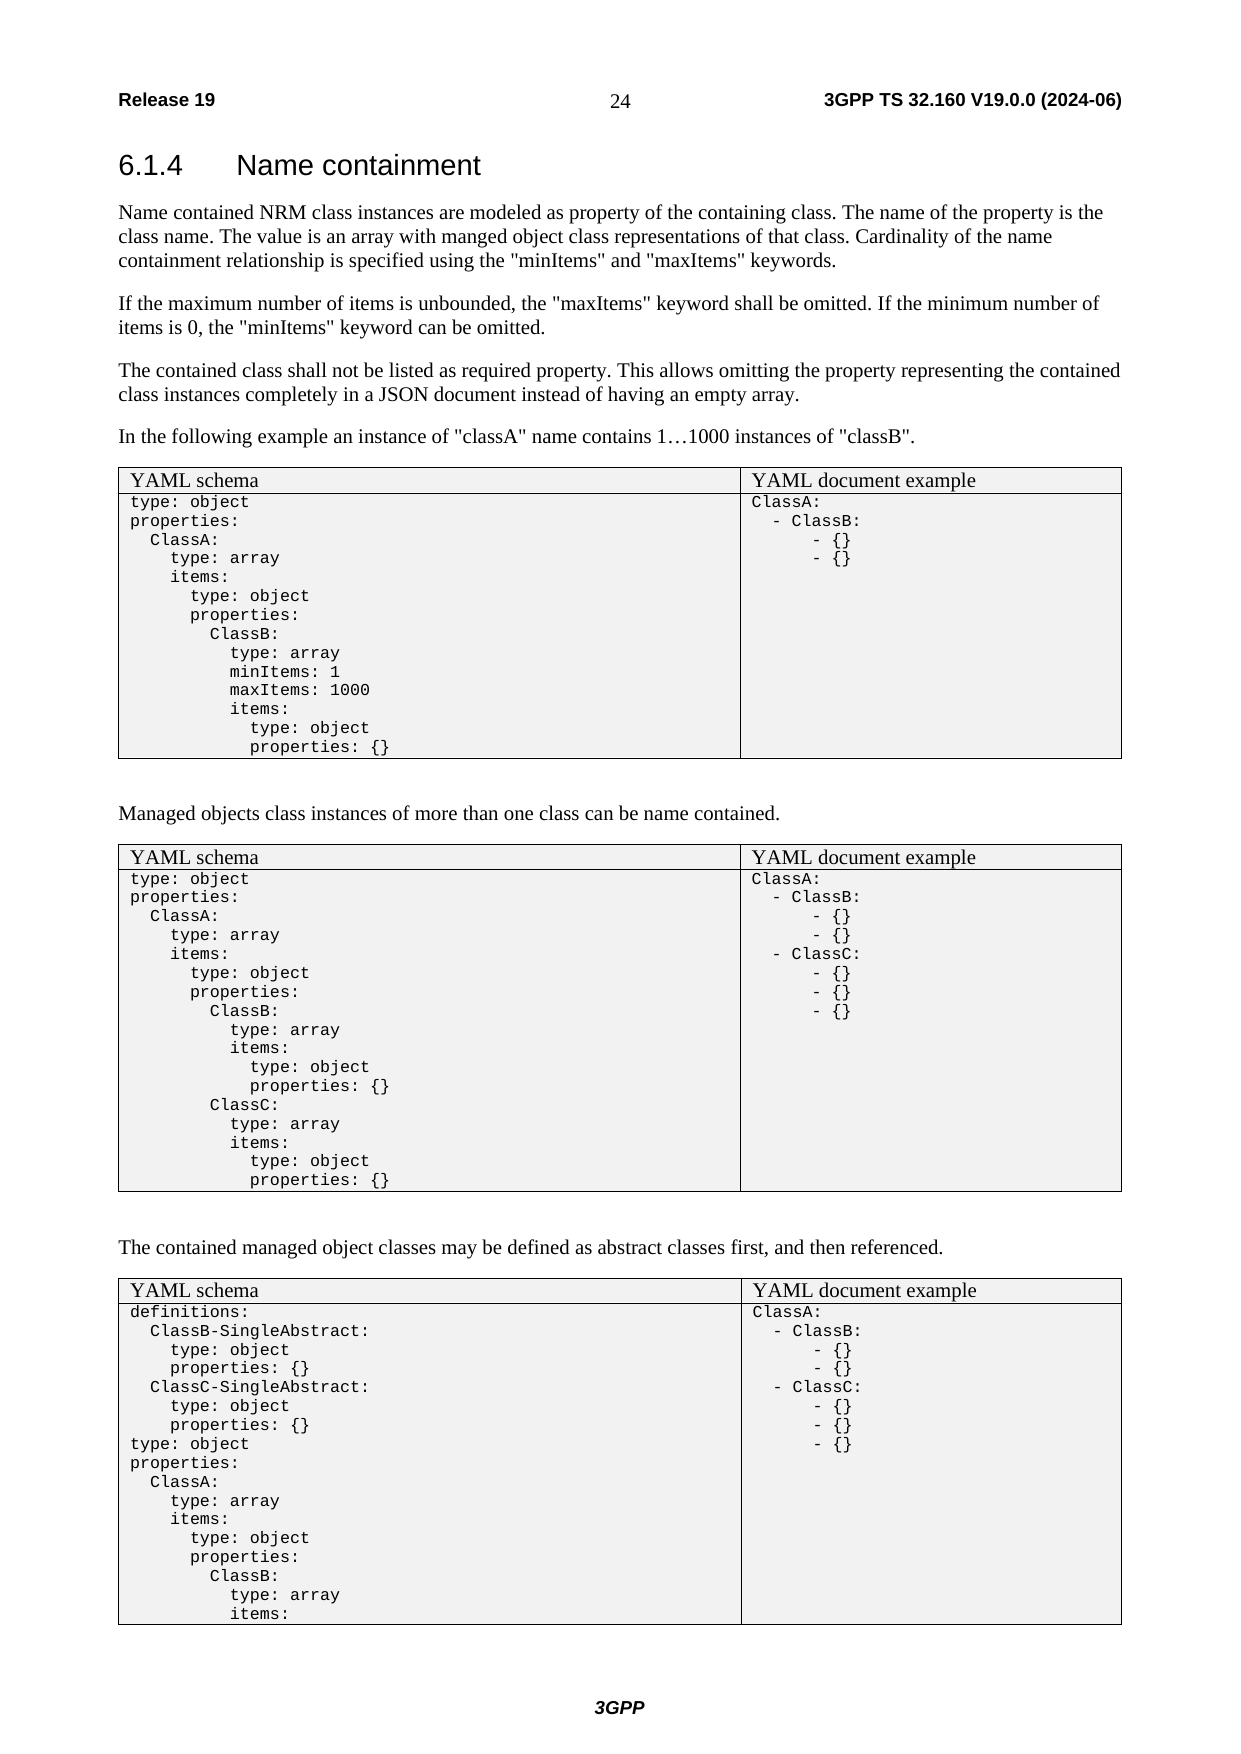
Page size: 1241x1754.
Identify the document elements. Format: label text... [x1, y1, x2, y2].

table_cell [742, 1304, 1121, 1624]
table_header YAML schema [119, 845, 740, 869]
table_cell ClassA: - ClassB: - {} - {} [741, 494, 1121, 757]
subtitle 6.1.4 Name containment [118, 147, 1122, 181]
text The contained class shall not be listed as required property. This allows omitting the property representing the contained class instances completely in a JSON document instead of having an empty array. [118, 358, 1122, 406]
table_header YAML schema [119, 468, 740, 492]
table_cell ClassA: - ClassB: - {} - {} - ClassC: - {} - {} - {} [741, 870, 1121, 1191]
text Managed objects class instances of more than one class can be name contained. [118, 801, 1122, 825]
table_header YAML document example [741, 468, 1121, 492]
table_cell type: object properties: ClassA: type: array items: type: object properties: ClassB: type: array minItems: 1 maxItems: 1000 items: type: object properties: {} [119, 494, 740, 757]
text The contained managed object classes may be defined as abstract classes first, and then referenced. [118, 1234, 1122, 1259]
text Name contained NRM class instances are modeled as property of the containing class. The name of the property is the class name. The value is an array with manged object class representations of that class. Cardinality of the name containment relationship is specified using the "minItems" and "maxItems" keywords. [118, 200, 1122, 272]
table_header YAML document example [742, 1279, 1121, 1302]
text If the maximum number of items is unbounded, the "maxItems" keyword shall be omitted. If the minimum number of items is 0, the "minItems" keyword can be omitted. [118, 291, 1122, 339]
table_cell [119, 1304, 741, 1624]
text In the following example an instance of "classA" name contains 1…1000 instances of "classB". [118, 424, 1122, 448]
table_cell type: object properties: ClassA: type: array items: type: object properties: ClassB: type: array items: type: object properties: {} ClassC: type: array items: type: object properties: {} [119, 870, 740, 1191]
table_header YAML document example [741, 845, 1121, 869]
table_header YAML schema [119, 1279, 741, 1302]
